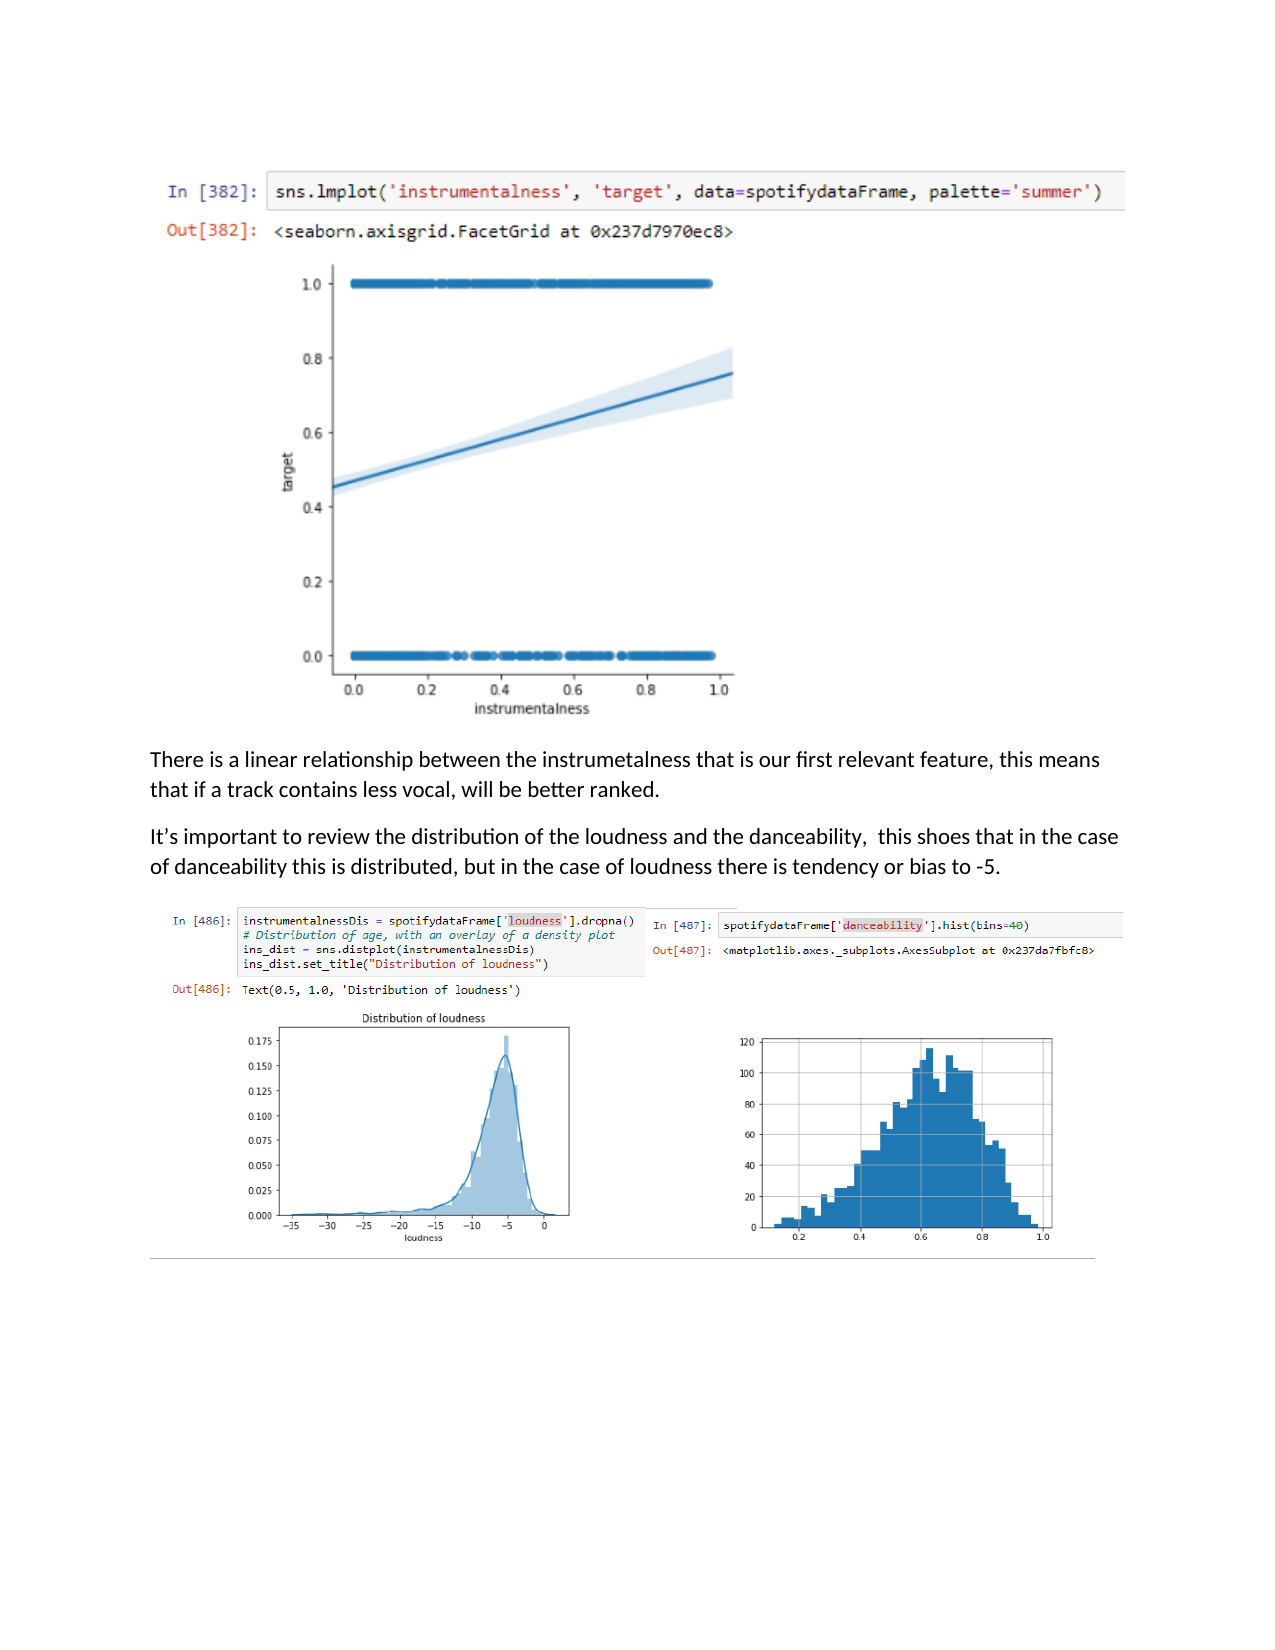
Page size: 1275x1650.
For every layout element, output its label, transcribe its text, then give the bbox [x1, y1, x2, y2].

picture [150, 898, 1124, 1264]
text There is a linear relationship between the instrumetalness that is our first relevant feature, this means that if a track contains less vocal, will be better ranked. [150, 745, 1125, 803]
picture [150, 150, 1125, 726]
text It’s important to review the distribution of the loudness and the danceability, this shoes that in the case of danceability this is distributed, but in the case of loudness there is tendency or bias to -5. [150, 822, 1125, 880]
